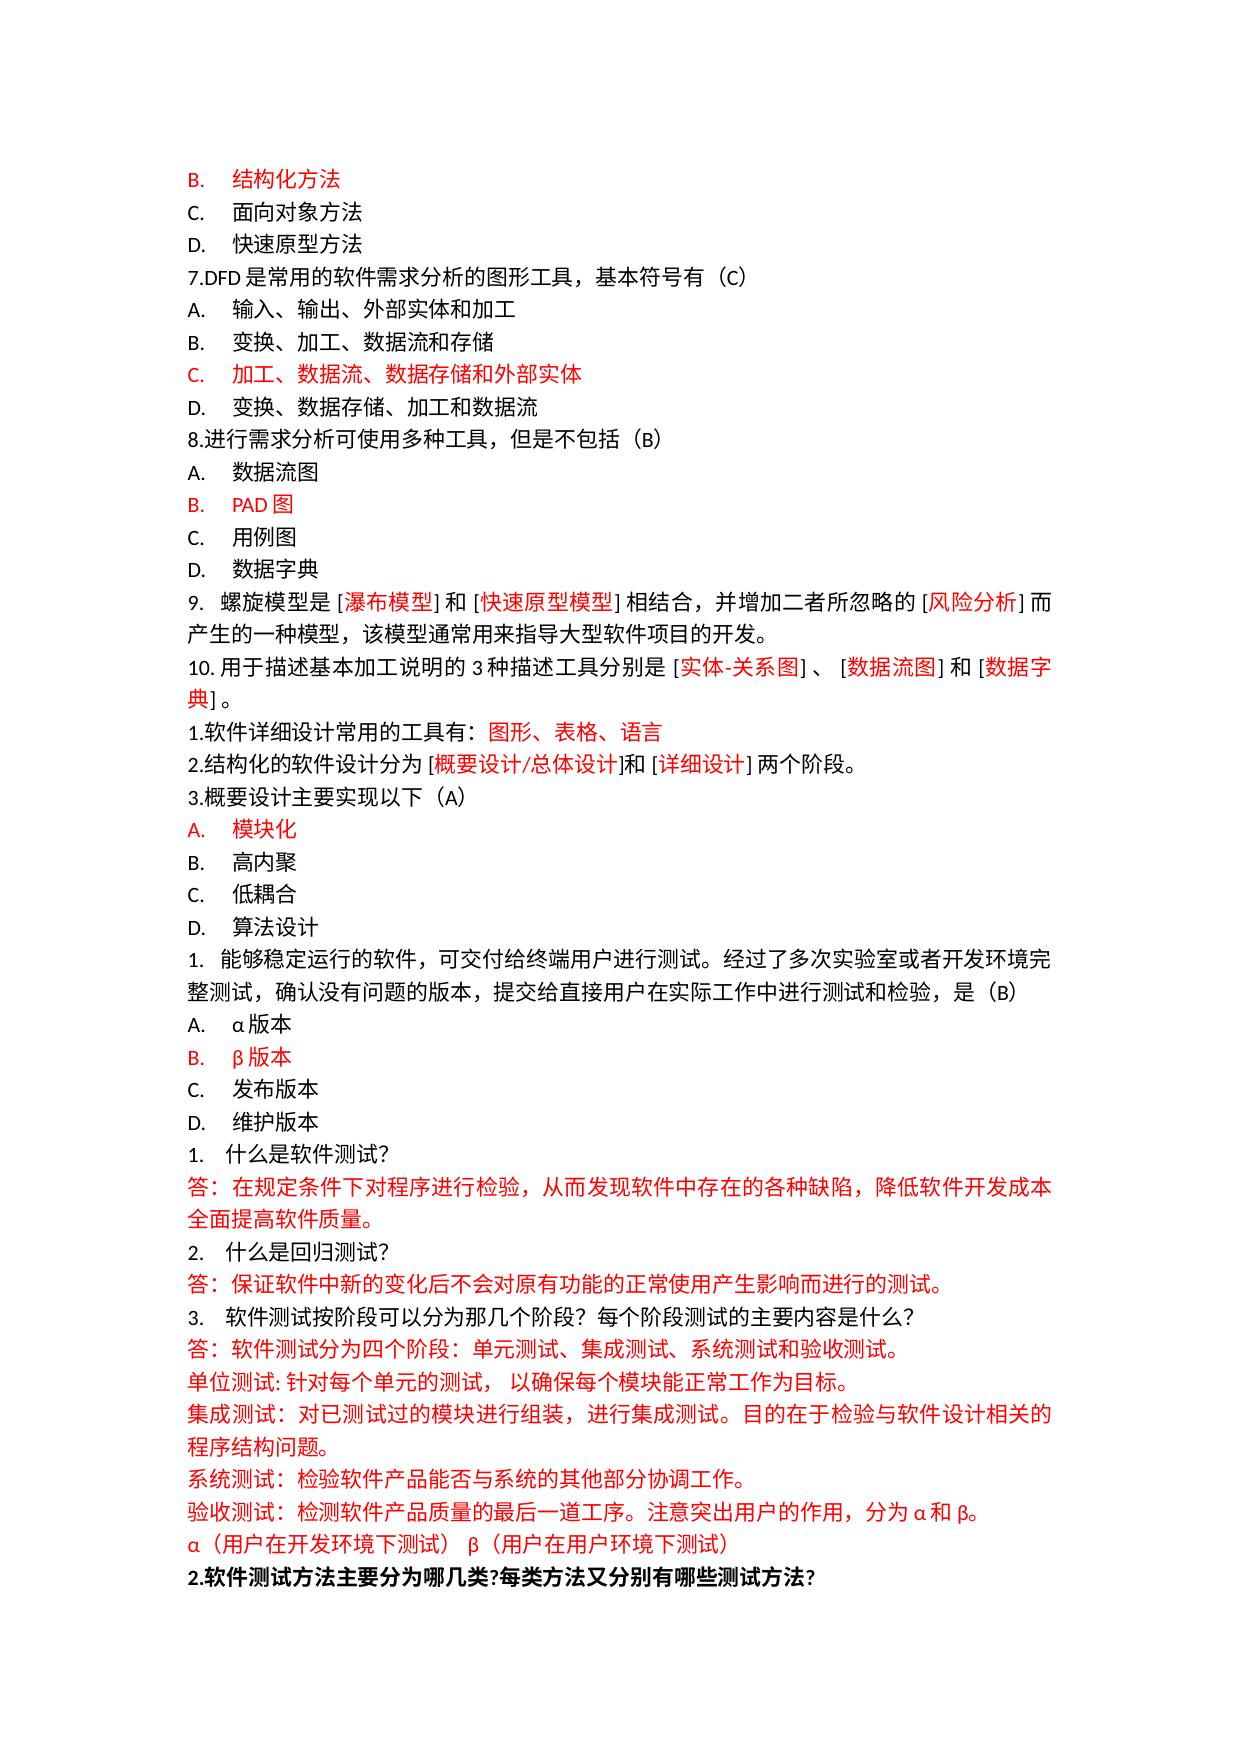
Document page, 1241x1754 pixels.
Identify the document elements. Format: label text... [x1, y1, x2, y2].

list 螺旋模型是 [瀑布模型] 和 [快速原型模型] 相结合，并增加二者所忽略的 [风险分析] 而产生的一种模型，该模型通常用来指导大型软件项目的开发。 [187, 584, 1053, 649]
text 集成测试：对已测试过的模块进行组装，进行集成测试。目的在于检验与软件设计相关的程序结构问题。 [187, 1397, 1053, 1462]
list 算法设计 [187, 909, 1053, 942]
text 答：在规定条件下对程序进行检验，从而发现软件中存在的各种缺陷，降低软件开发成本，全面提高软件质量。 [187, 1169, 1053, 1234]
list 面向对象方法 [187, 194, 1053, 227]
list 发布版本 [187, 1072, 1053, 1104]
list 软件测试按阶段可以分为那几个阶段？每个阶段测试的主要内容是什么？ [187, 1299, 1053, 1332]
list 变换、数据存储、加工和数据流 [187, 389, 1053, 422]
list 什么是软件测试？ [187, 1137, 1053, 1169]
text 单位测试: 针对每个单元的测试， 以确保每个模块能正常工作为目标。 [187, 1364, 1053, 1397]
text 答：保证软件中新的变化后不会对原有功能的正常使用产生影响而进行的测试。 [187, 1267, 1053, 1299]
list 能够稳定运行的软件，可交付给终端用户进行测试。经过了多次实验室或者开发环境完整测试，确认没有问题的版本，提交给直接用户在实际工作中进行测试和检验，是（B） [187, 942, 1053, 1007]
text 7.DFD是常用的软件需求分析的图形工具，基本符号有（C） [187, 259, 1053, 292]
list 用于描述基本加工说明的3种描述工具分别是 [实体-关系图] 、 [数据流图] 和 [数据字典] 。 [187, 649, 1053, 714]
list β版本 [187, 1039, 1053, 1072]
list 快速原型方法 [187, 227, 1053, 259]
text 2.结构化的软件设计分为 [概要设计/总体设计]和 [详细设计] 两个阶段。 [187, 747, 1053, 779]
text 验收测试：检测软件产品质量的最后一道工序。注意突出用户的作用，分为α和β。 [187, 1494, 1053, 1527]
list 变换、加工、数据流和存储 [187, 324, 1053, 357]
list α版本 [187, 1007, 1053, 1039]
text 系统测试：检验软件产品能否与系统的其他部分协调工作。 [187, 1462, 1053, 1494]
list 加工、数据流、数据存储和外部实体 [187, 357, 1053, 389]
list 输入、输出、外部实体和加工 [187, 292, 1053, 324]
list 用例图 [187, 519, 1053, 552]
list PAD图 [187, 487, 1053, 519]
list 数据字典 [187, 552, 1053, 584]
list 低耦合 [187, 877, 1053, 909]
list 维护版本 [187, 1104, 1053, 1137]
text 2.软件测试方法主要分为哪几类?每类方法又分别有哪些测试方法? [187, 1559, 1053, 1592]
text 8.进行需求分析可使用多种工具，但是不包括（B） [187, 422, 1053, 454]
text 答：软件测试分为四个阶段：单元测试、集成测试、系统测试和验收测试。 [187, 1332, 1053, 1364]
text 1.软件详细设计常用的工具有：图形、表格、语言 [187, 714, 1053, 747]
list 什么是回归测试？ [187, 1234, 1053, 1267]
text α（用户在开发环境下测试） β（用户在用户环境下测试） [187, 1527, 1053, 1559]
list 高内聚 [187, 844, 1053, 877]
list 结构化方法 [187, 162, 1053, 194]
list 数据流图 [187, 454, 1053, 487]
text 3.概要设计主要实现以下（A） [187, 779, 1053, 812]
list 模块化 [187, 812, 1053, 844]
